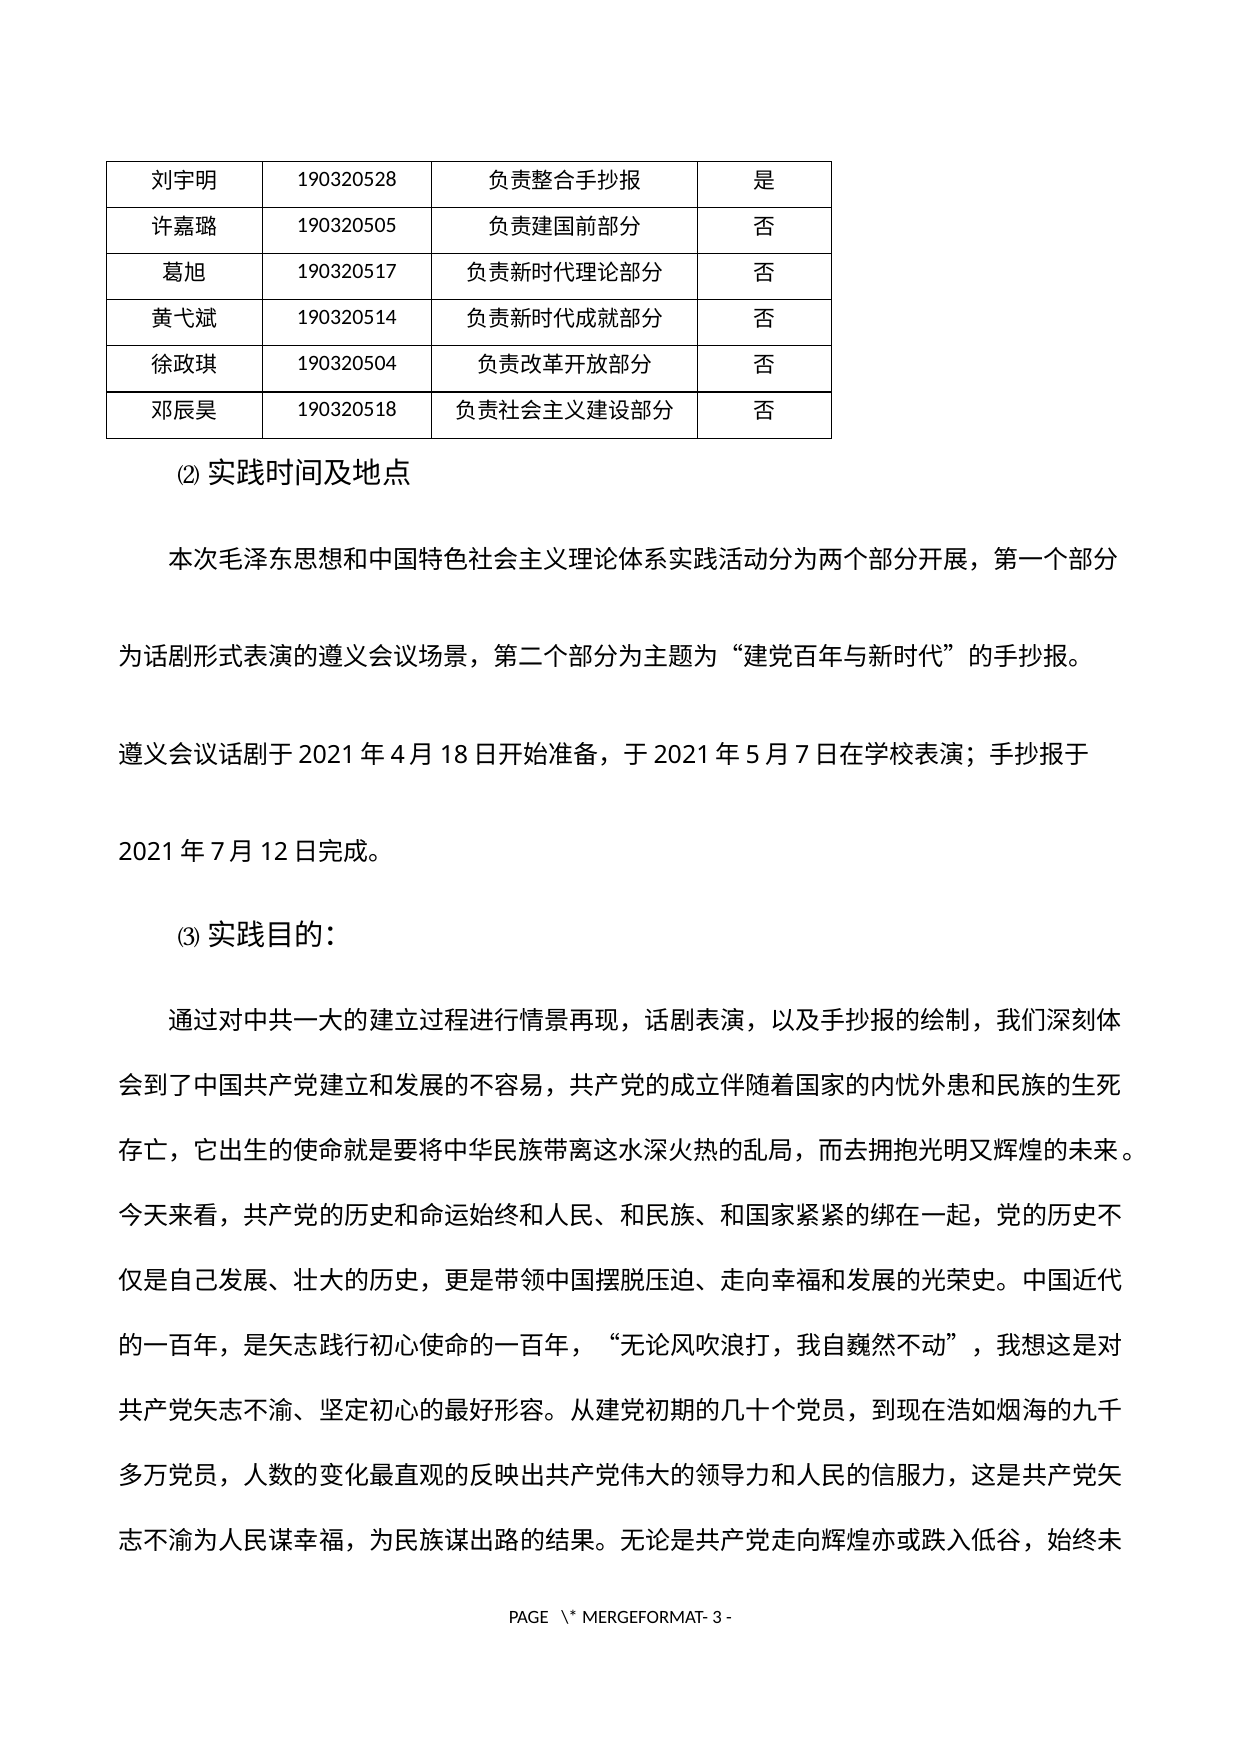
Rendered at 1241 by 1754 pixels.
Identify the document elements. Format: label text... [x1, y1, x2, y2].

table_cell 负责新时代理论部分 [432, 254, 697, 299]
table_cell 否 [698, 346, 831, 391]
table_cell 否 [698, 300, 831, 345]
table_cell 黄弋斌 [107, 300, 262, 345]
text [118, 986, 1122, 1571]
text 本次毛泽东思想和中国特色社会主义理论体系实践活动分为两个部分开展，第一个部分为话剧形式表演的遵义会议场景，第二个部分为主题为“建党百年与新时代”的手抄报。 遵义会议话剧于2021年4月18日开始准备，于2021年5月7日在学校表演；手抄报于2021年7月12日完成。 [118, 525, 1122, 882]
table_cell 否 [698, 254, 831, 299]
table_cell 许嘉璐 [107, 208, 262, 253]
table_cell 葛旭 [107, 254, 262, 299]
table_cell 是 [698, 162, 831, 207]
table_cell 190320504 [263, 346, 431, 391]
table_cell 190320514 [263, 300, 431, 345]
table_cell 负责改革开放部分 [432, 346, 697, 391]
table_cell 邓辰昊 [107, 393, 262, 437]
table_cell 刘宇明 [107, 162, 262, 207]
table_cell 负责新时代成就部分 [432, 300, 697, 345]
table_cell 负责建国前部分 [432, 208, 697, 253]
table_cell 190320528 [263, 162, 431, 207]
table_cell 负责整合手抄报 [432, 162, 697, 207]
text ⑶实践目的： [118, 900, 1122, 965]
table_cell 190320518 [263, 393, 431, 437]
table_cell 负责社会主义建设部分 [432, 393, 697, 437]
text ⑵实践时间及地点 [118, 438, 1122, 503]
table_cell 否 [698, 393, 831, 437]
table_cell 徐政琪 [107, 346, 262, 391]
table_cell 190320505 [263, 208, 431, 253]
table_cell 190320517 [263, 254, 431, 299]
table_cell 否 [698, 208, 831, 253]
